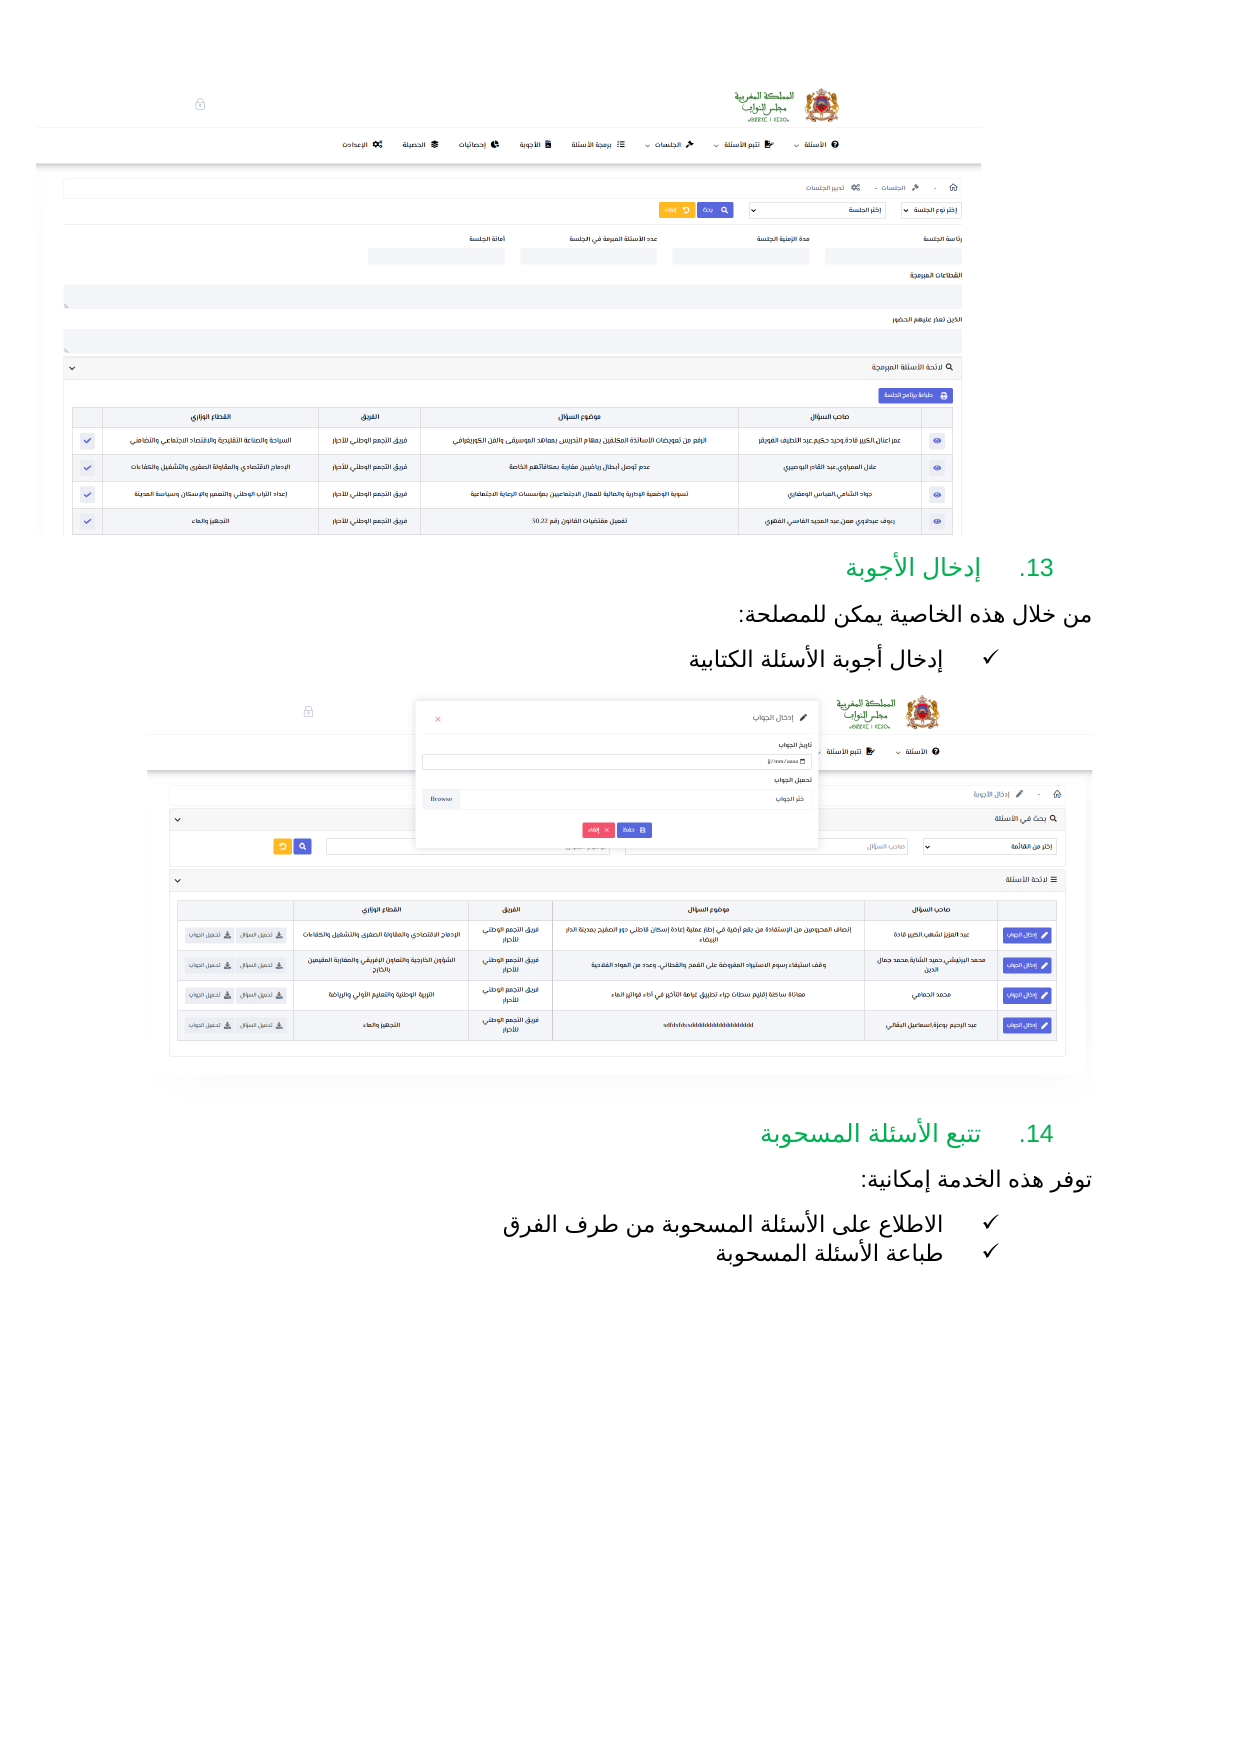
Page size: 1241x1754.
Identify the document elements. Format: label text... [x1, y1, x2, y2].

list إدخال أجوبة الأسئلة الكتابية [148, 646, 981, 672]
picture [147, 691, 1093, 1100]
text من خلال هذه الخاصية يمكن للمصلحة: [148, 601, 1093, 627]
picture [36, 88, 982, 535]
text توفر هذه الخدمة إمكانية: [148, 1166, 1093, 1193]
list الاطلاع على الأسئلة المسحوبة من طرف الفرق [148, 1211, 981, 1238]
list تتبع الأسئلة المسحوبة [148, 1118, 1019, 1147]
list طباعة الأسئلة المسحوبة [148, 1240, 981, 1266]
list إدخال الأجوبة [148, 553, 1019, 582]
